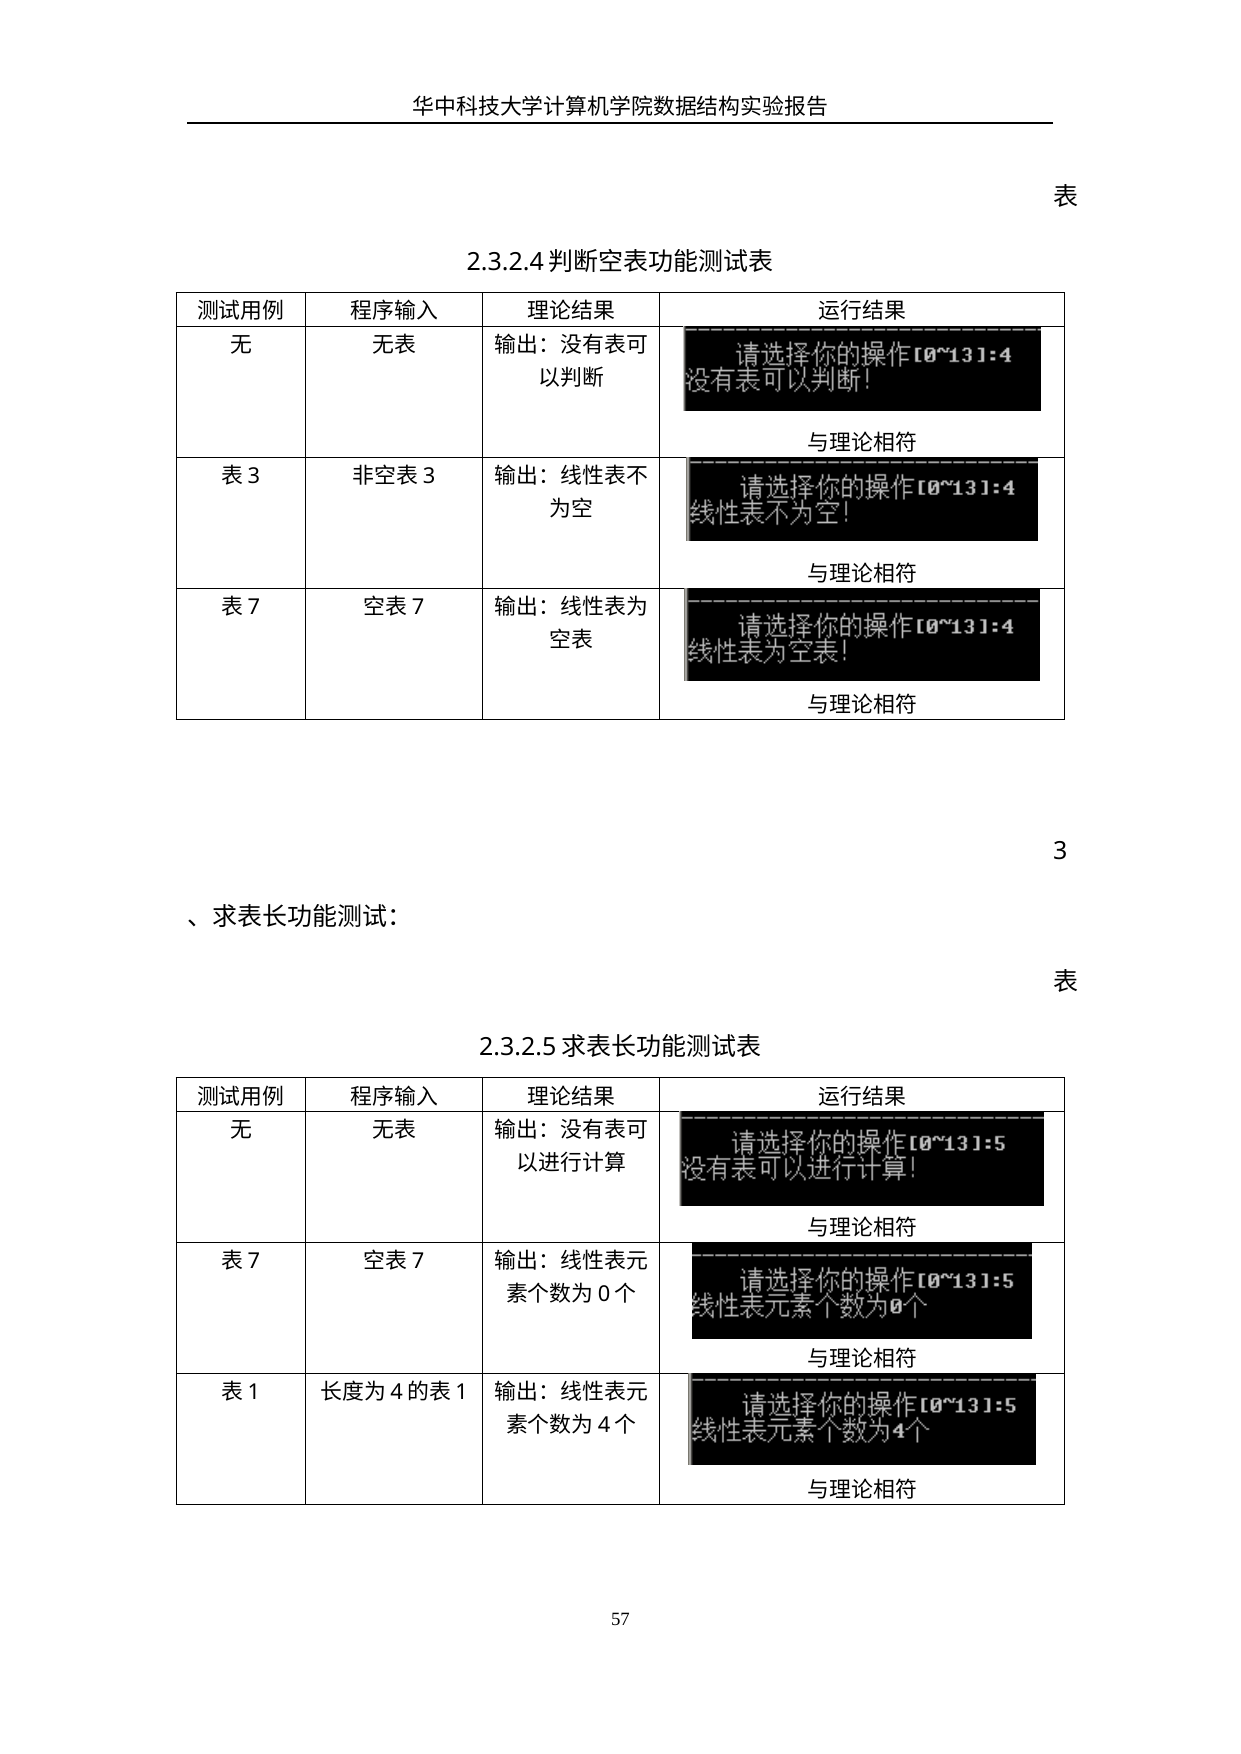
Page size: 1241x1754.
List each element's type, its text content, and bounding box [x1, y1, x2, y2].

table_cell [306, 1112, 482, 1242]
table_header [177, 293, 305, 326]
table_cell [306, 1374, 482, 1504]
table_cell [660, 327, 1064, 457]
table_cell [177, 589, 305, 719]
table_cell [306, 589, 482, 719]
picture [683, 326, 1041, 411]
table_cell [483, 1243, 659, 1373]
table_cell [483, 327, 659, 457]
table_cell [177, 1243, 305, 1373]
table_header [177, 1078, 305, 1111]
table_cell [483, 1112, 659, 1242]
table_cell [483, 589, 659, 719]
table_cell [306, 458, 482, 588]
picture [688, 1373, 1036, 1465]
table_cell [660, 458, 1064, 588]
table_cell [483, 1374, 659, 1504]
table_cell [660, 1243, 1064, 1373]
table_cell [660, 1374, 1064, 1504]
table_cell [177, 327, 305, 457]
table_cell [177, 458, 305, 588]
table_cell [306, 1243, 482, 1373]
text 表2.3.2.4判断空表功能测试表 [187, 162, 1053, 292]
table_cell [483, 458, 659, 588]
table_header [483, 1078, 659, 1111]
text 3、求表长功能测试： [187, 817, 1053, 947]
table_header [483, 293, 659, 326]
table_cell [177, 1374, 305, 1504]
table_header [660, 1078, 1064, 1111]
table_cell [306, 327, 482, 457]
picture [686, 457, 1038, 541]
picture [679, 1111, 1044, 1206]
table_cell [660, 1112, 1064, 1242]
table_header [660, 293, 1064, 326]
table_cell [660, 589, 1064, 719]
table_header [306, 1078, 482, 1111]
picture [692, 1242, 1032, 1339]
text 表2.3.2.5求表长功能测试表 [187, 947, 1053, 1077]
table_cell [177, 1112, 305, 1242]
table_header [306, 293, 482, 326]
picture [684, 588, 1040, 681]
